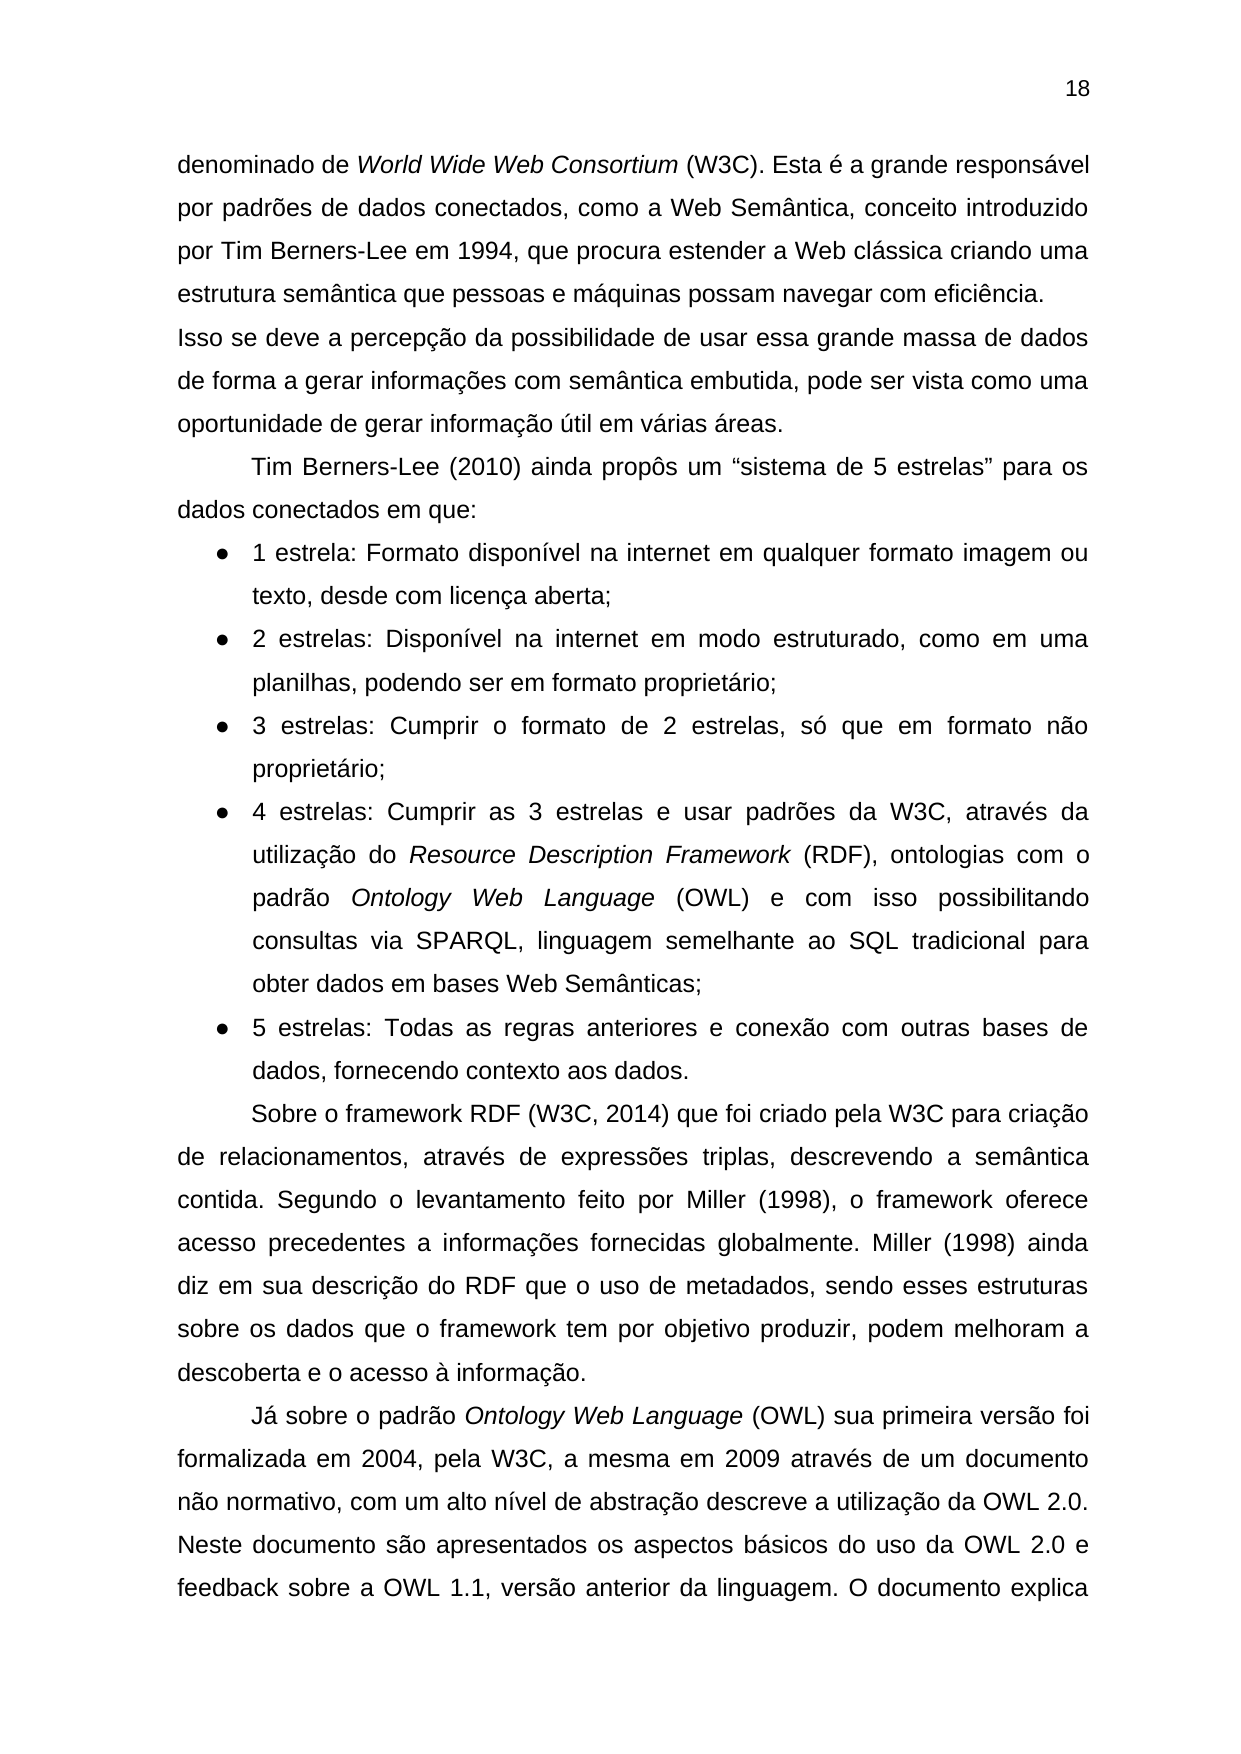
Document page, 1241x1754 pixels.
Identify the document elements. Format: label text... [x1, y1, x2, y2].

text Tim Berners-Lee (2010) ainda propôs um “sistema de 5 estrelas” para os dados conectados em que: [177, 452, 1090, 524]
text Isso se deve a percepção da possibilidade de usar essa grande massa de dados de forma a gerar informações com semântica embutida, pode ser vista como uma oportunidade de gerar informação útil em várias áreas. [177, 322, 1090, 437]
list 4 estrelas: Cumprir as 3 estrelas e usar padrões da W3C, através da utilização do Resource Description Framework (RDF), ontologias com o padrão Ontology Web Language (OWL) e com isso possibilitando consultas via SPARQL, linguagem semelhante ao SQL tradicional para obter dados em bases Web Semânticas; [214, 797, 1090, 998]
list 5 estrelas: Todas as regras anteriores e conexão com outras bases de dados, fornecendo contexto aos dados. [214, 1012, 1090, 1084]
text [177, 150, 1090, 308]
list 1 estrela: Formato disponível na internet em qualquer formato imagem ou texto, desde com licença aberta; [214, 538, 1090, 610]
list 2 estrelas: Disponível na internet em modo estruturado, como em uma planilhas, podendo ser em formato proprietário; [214, 624, 1090, 696]
text Sobre o framework RDF (W3C, 2014) que foi criado pela W3C para criação de relacionamentos, através de expressões triplas, descrevendo a semântica contida. Segundo o levantamento feito por Miller (1998), o framework oferece acesso precedentes a informações fornecidas globalmente. Miller (1998) ainda diz em sua descrição do RDF que o uso de metadados, sendo esses estruturas sobre os dados que o framework tem por objetivo produzir, podem melhoram a descoberta e o acesso à informação. [177, 1099, 1090, 1386]
list 3 estrelas: Cumprir o formato de 2 estrelas, só que em formato não proprietário; [214, 711, 1090, 782]
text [177, 1401, 1090, 1602]
